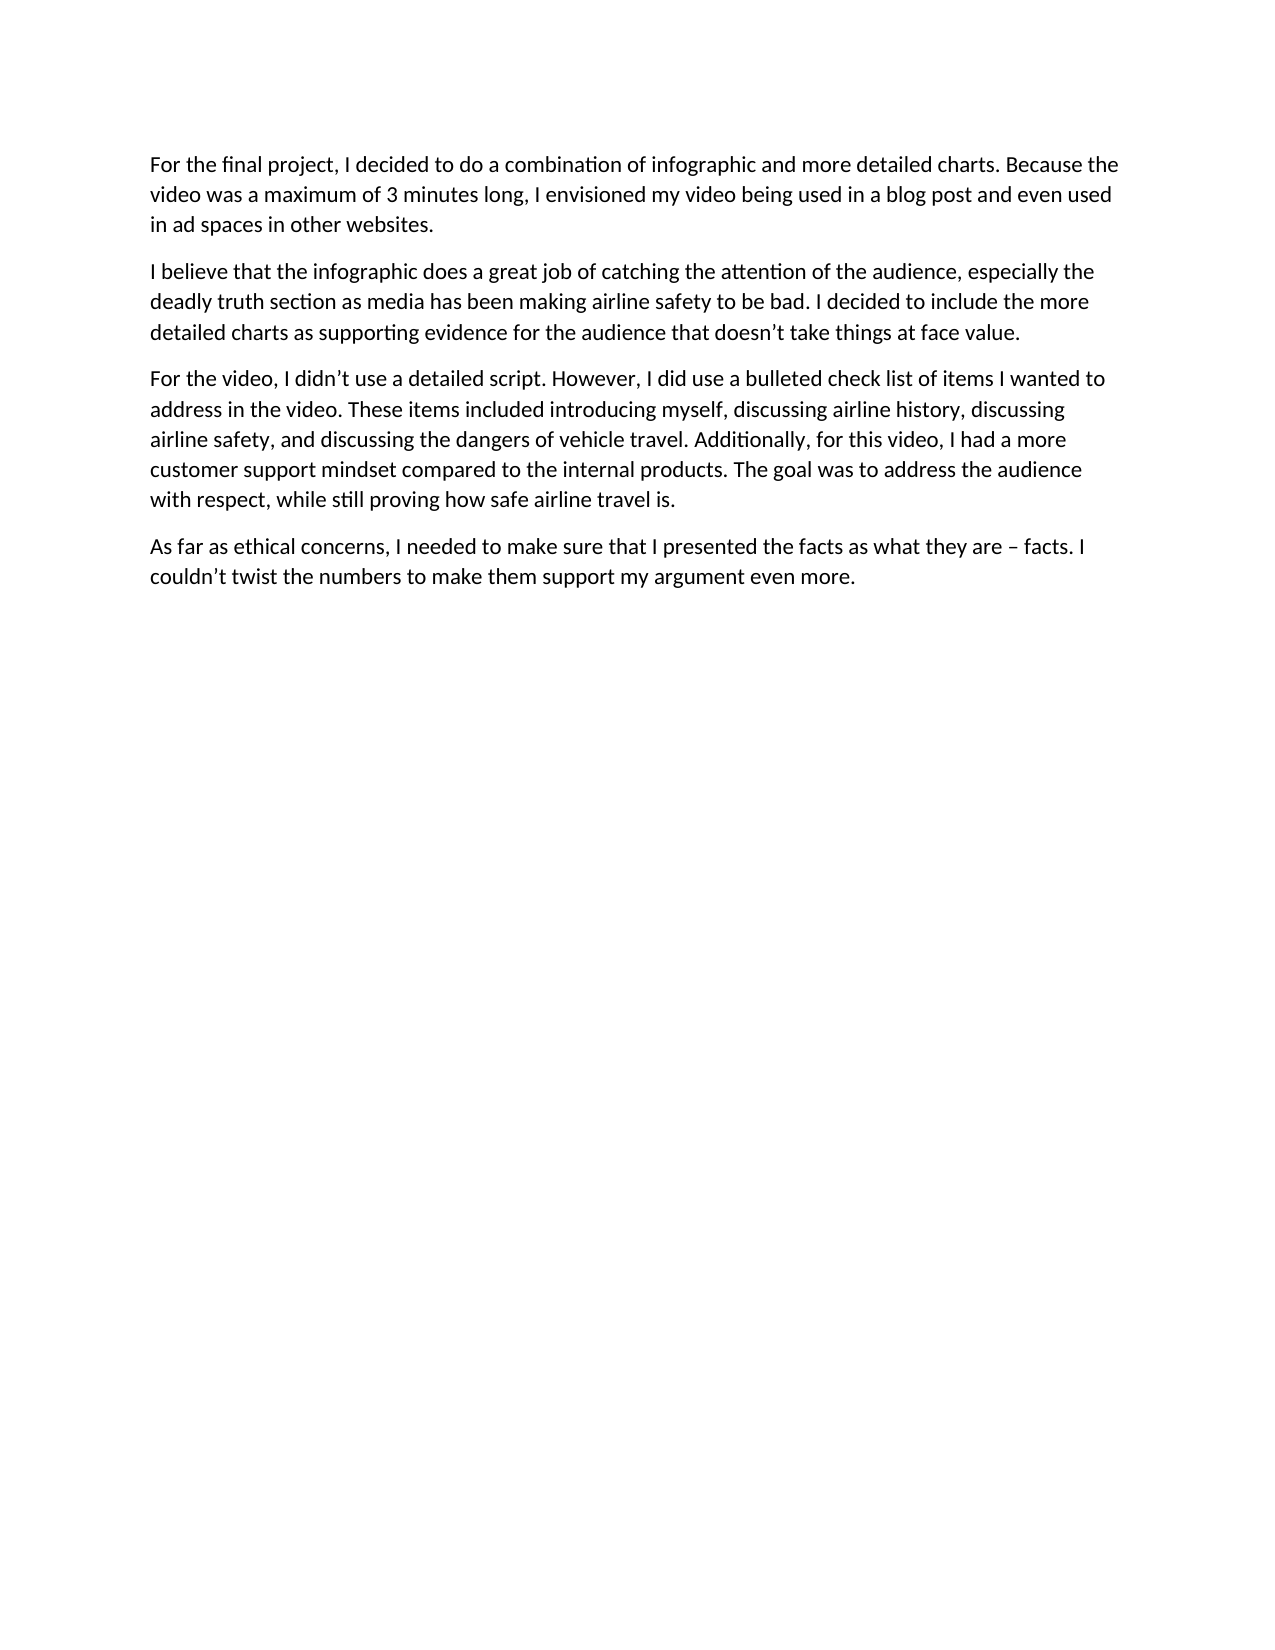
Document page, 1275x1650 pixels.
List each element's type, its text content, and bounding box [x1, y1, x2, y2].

text For the video, I didn’t use a detailed script. However, I did use a bulleted check list of items I wanted to address in the video. These items included introducing myself, discussing airline history, discussing airline safety, and discussing the dangers of vehicle travel. Additionally, for this video, I had a more customer support mindset compared to the internal products. The goal was to address the audience with respect, while still proving how safe airline travel is. [150, 364, 1125, 513]
text For the final project, I decided to do a combination of infographic and more detailed charts. Because the video was a maximum of 3 minutes long, I envisioned my video being used in a blog post and even used in ad spaces in other websites. [150, 150, 1125, 238]
text I believe that the infographic does a great job of catching the attention of the audience, especially the deadly truth section as media has been making airline safety to be bad. I decided to include the more detailed charts as supporting evidence for the audience that doesn’t take things at face value. [150, 257, 1125, 346]
text As far as ethical concerns, I needed to make sure that I presented the facts as what they are – facts. I couldn’t twist the numbers to make them support my argument even more. [150, 532, 1125, 591]
